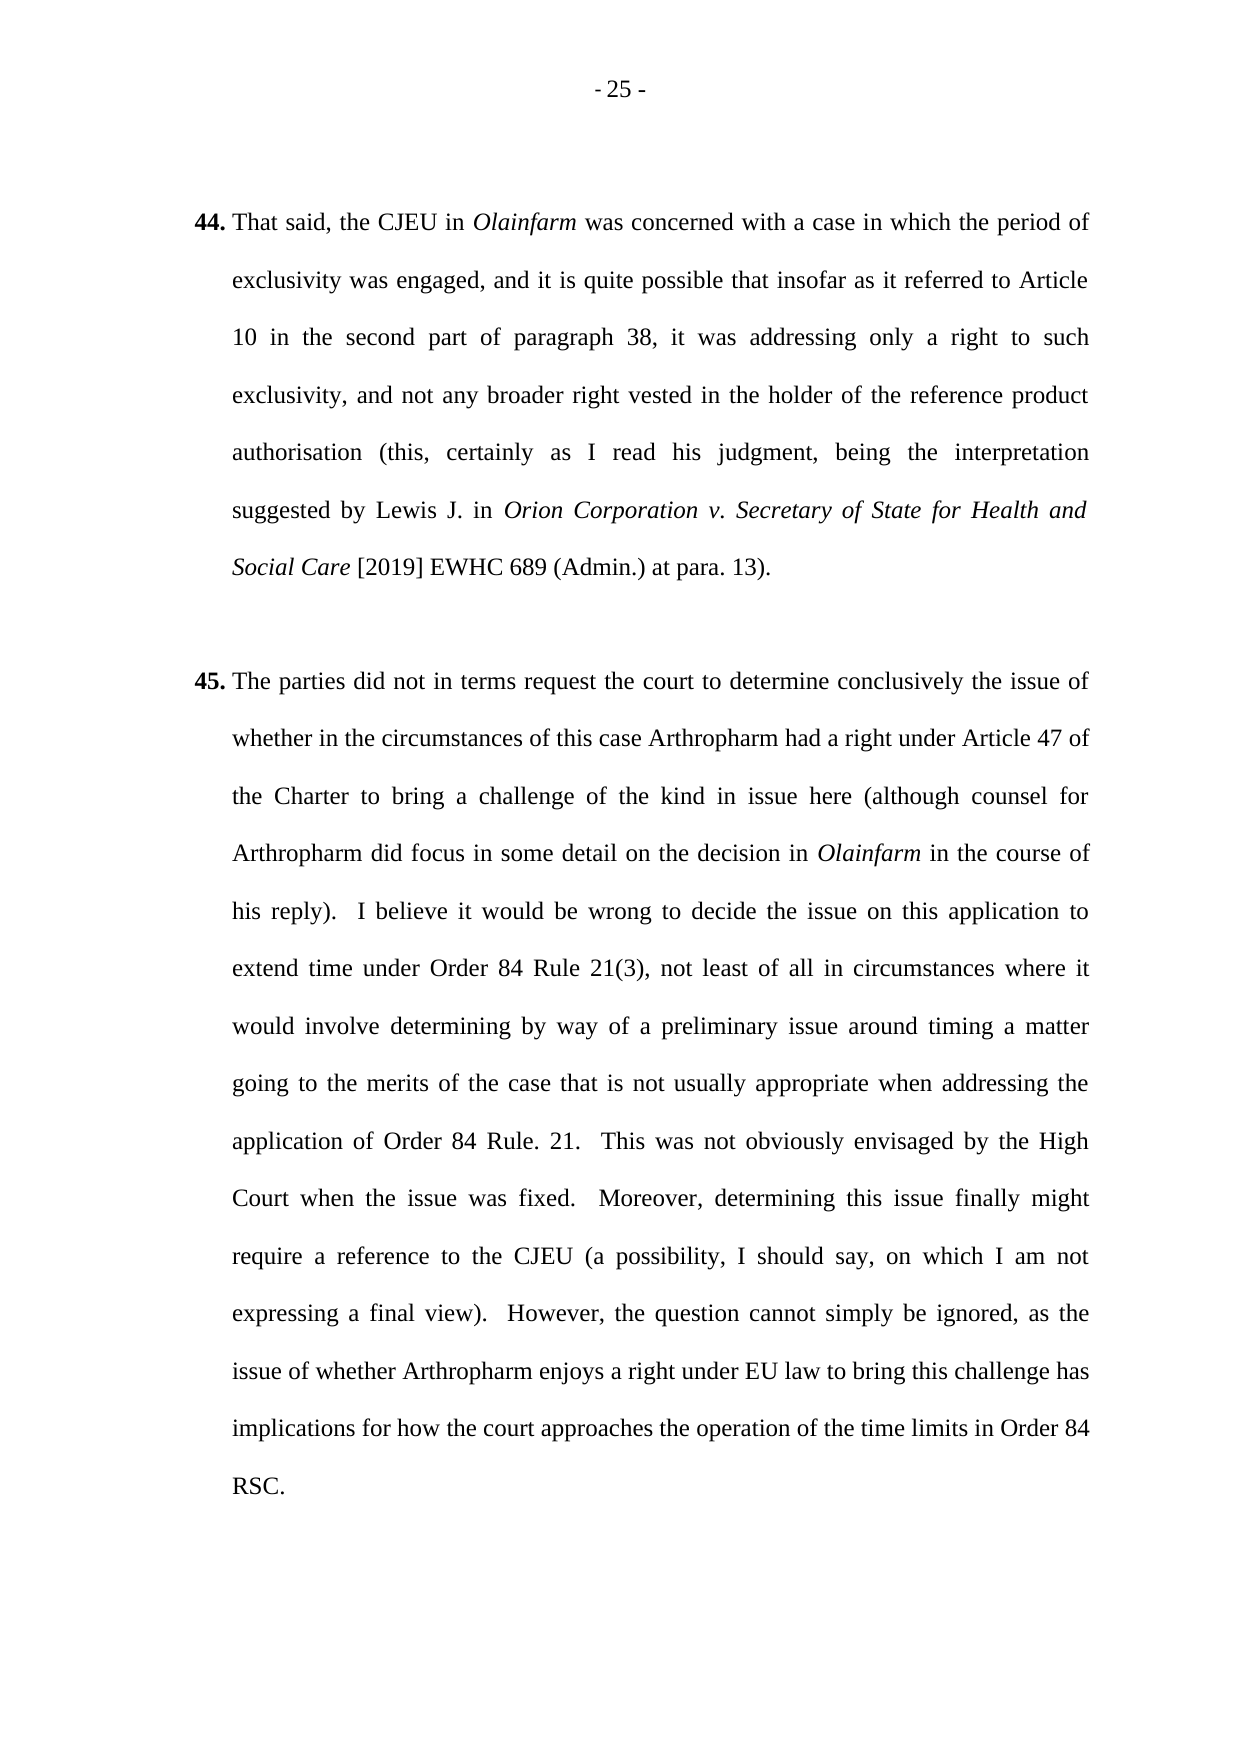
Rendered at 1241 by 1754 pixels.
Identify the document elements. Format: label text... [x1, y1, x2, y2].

list That said, the CJEU in Olainfarm was concerned with a case in which the period of exclusivity was engaged, and it is quite possible that insofar as it referred to Article 10 in the second part of paragraph 38, it was addressing only a right to such exclusivity, and not any broader right vested in the holder of the reference product authorisation (this, certainly as I read his judgment, being the interpretation suggested by Lewis J. in Orion Corporation v. Secretary of State for Health and Social Care [2019] EWHC 689 (Admin.) at para. 13). [194, 207, 1090, 581]
list The parties did not in terms request the court to determine conclusively the issue of whether in the circumstances of this case Arthropharm had a right under Article 47 of the Charter to bring a challenge of the kind in issue here (although counsel for Arthropharm did focus in some detail on the decision in Olainfarm in the course of his reply). I believe it would be wrong to decide the issue on this application to extend time under Order 84 Rule 21(3), not least of all in circumstances where it would involve determining by way of a preliminary issue around timing a matter going to the merits of the case that is not usually appropriate when addressing the application of Order 84 Rule. 21. This was not obviously envisaged by the High Court when the issue was fixed. Moreover, determining this issue finally might require a reference to the CJEU (a possibility, I should say, on which I am not expressing a final view). However, the question cannot simply be ignored, as the issue of whether Arthropharm enjoys a right under EU law to bring this challenge has implications for how the court approaches the operation of the time limits in Order 84 RSC. [194, 666, 1090, 1500]
